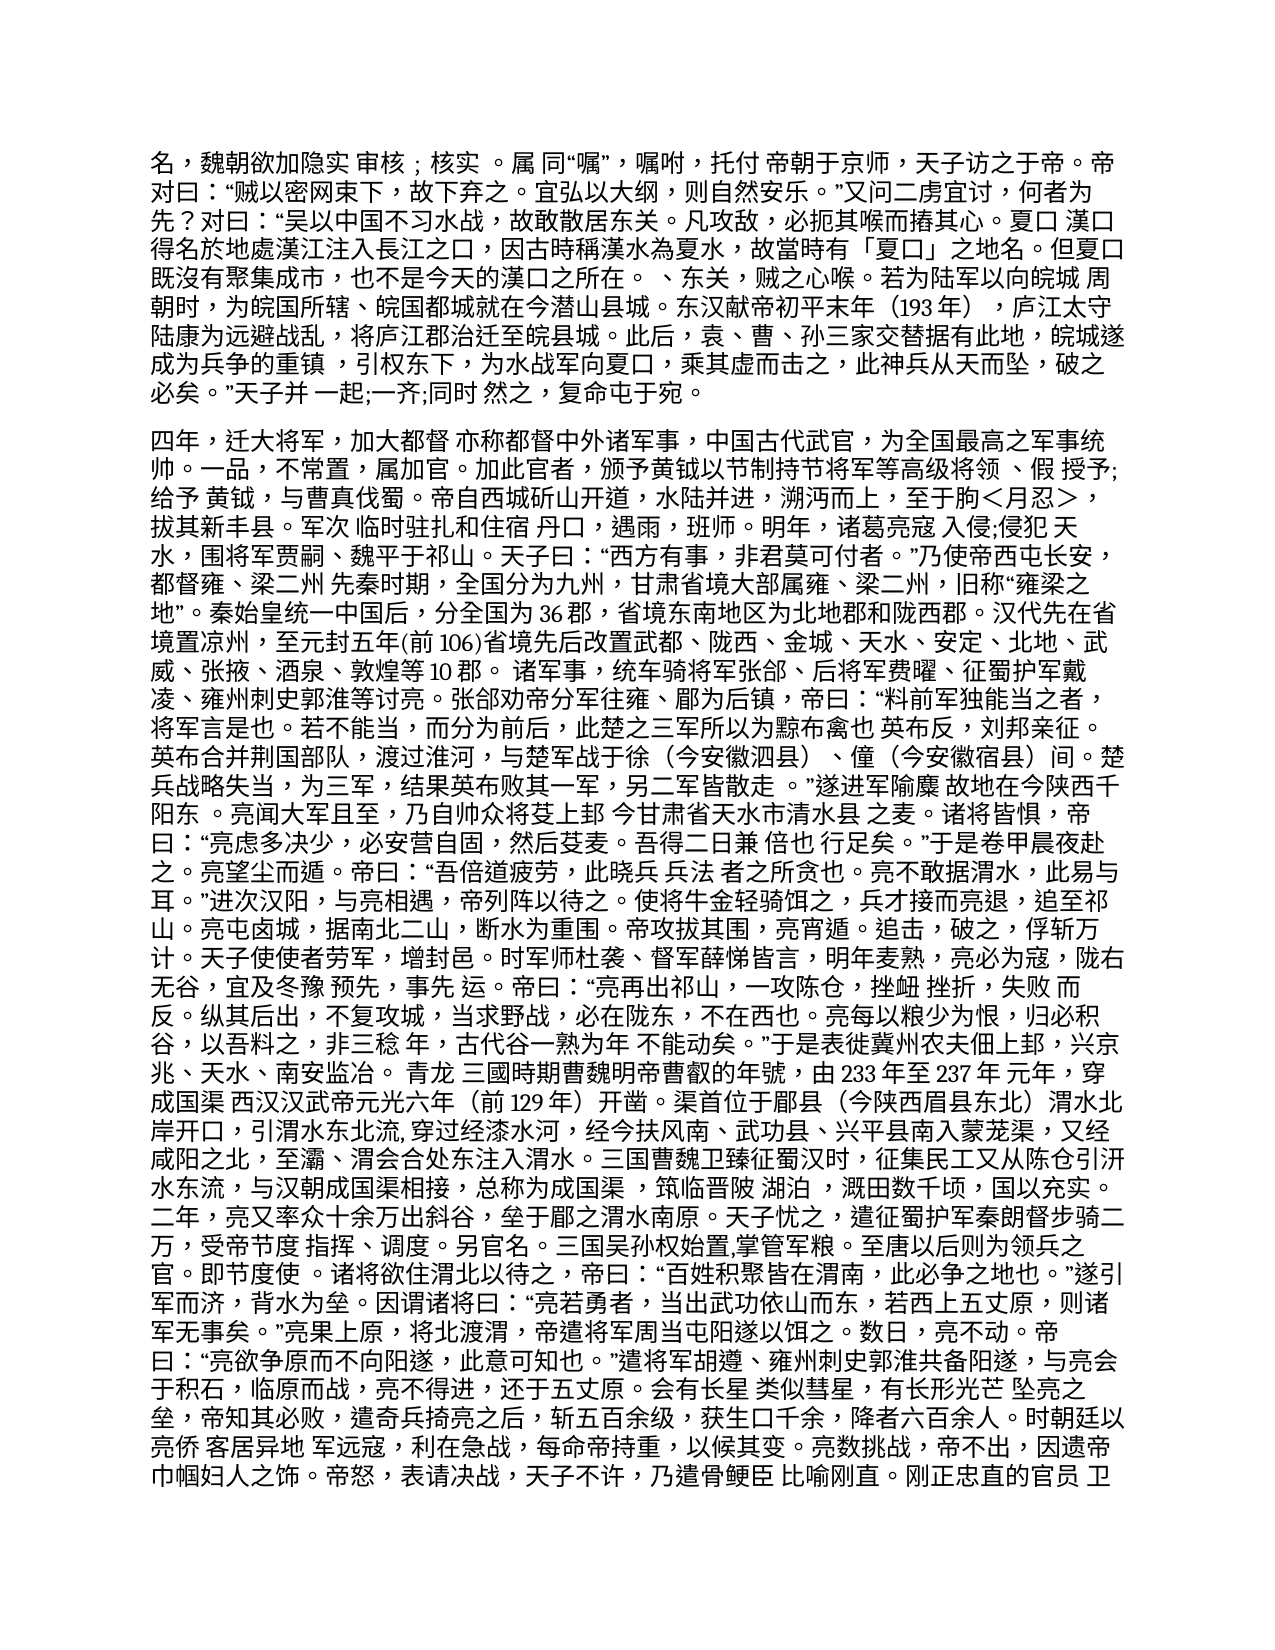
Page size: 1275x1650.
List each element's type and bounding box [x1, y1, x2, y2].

text [150, 427, 1125, 1491]
text [150, 150, 1125, 409]
